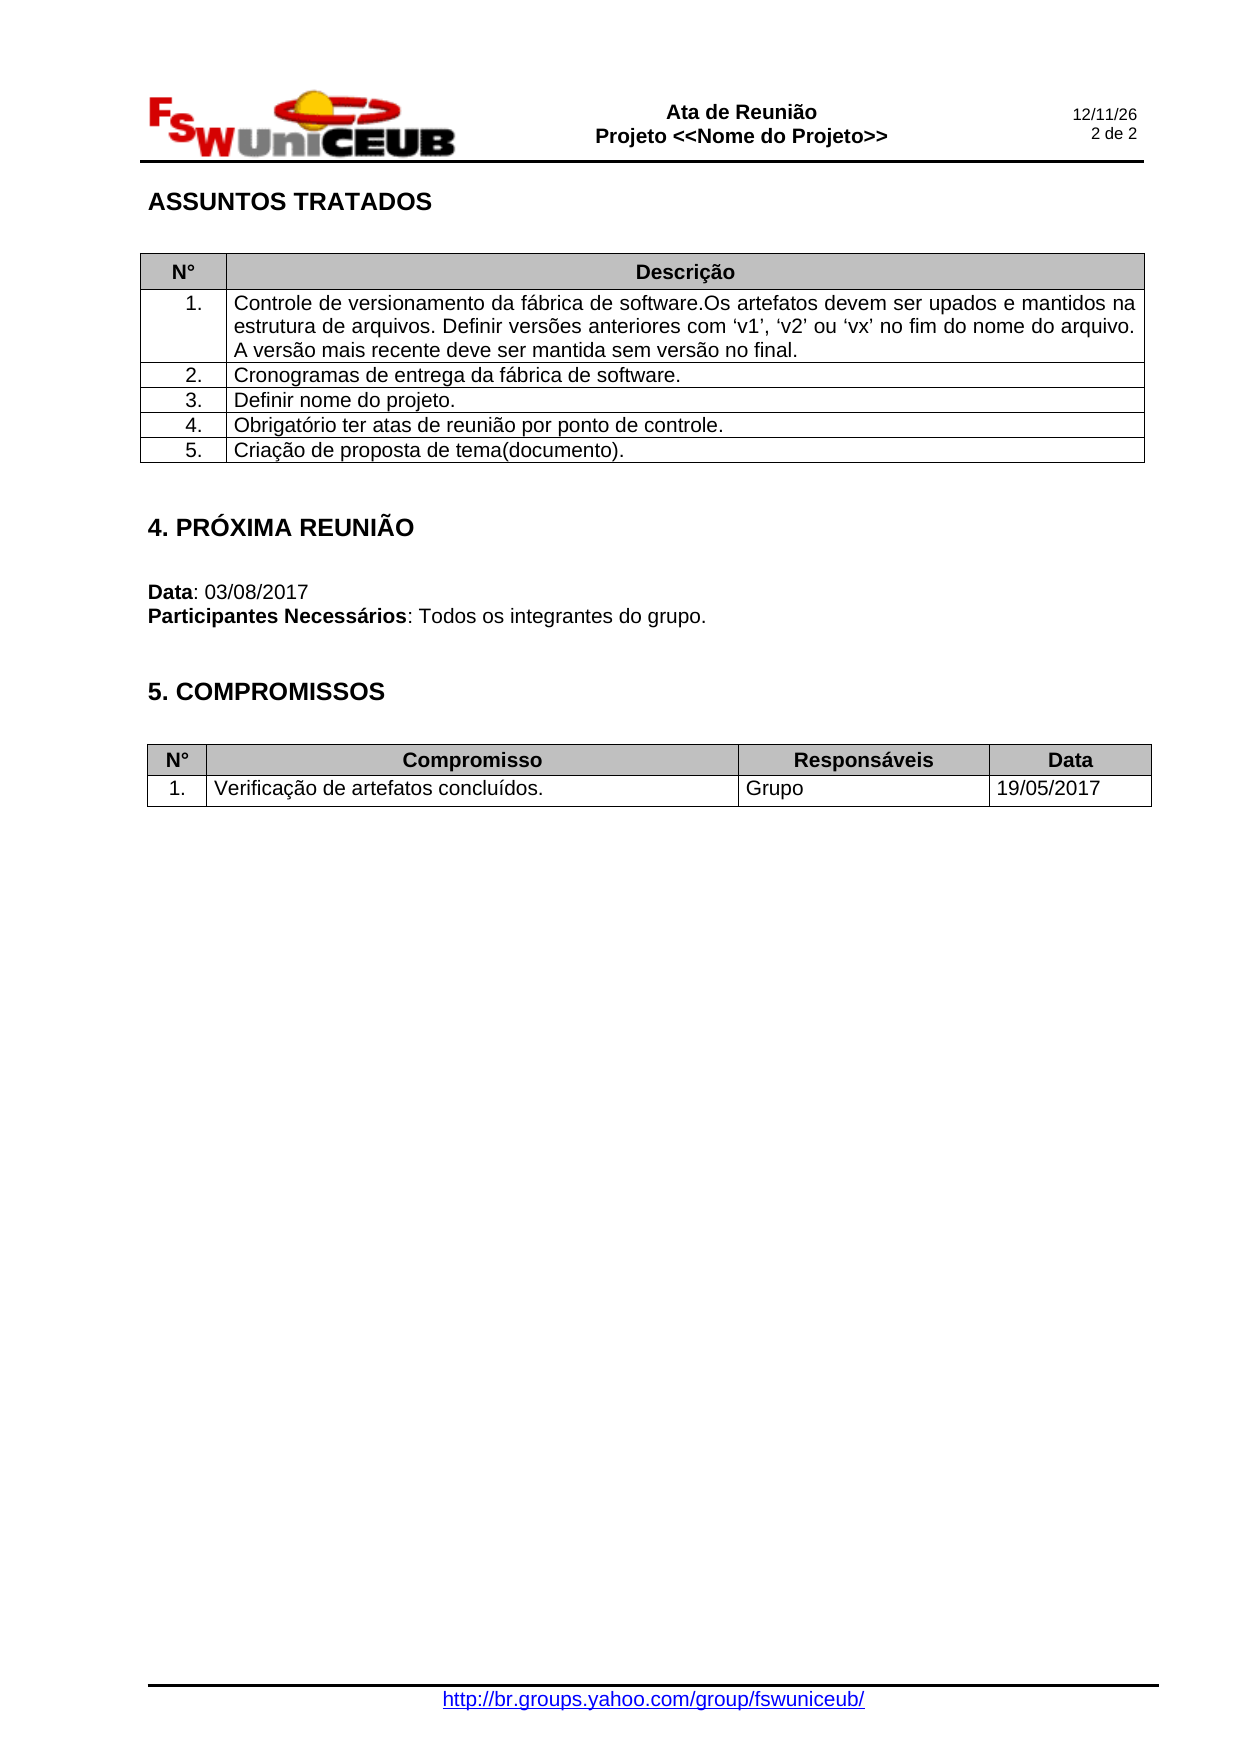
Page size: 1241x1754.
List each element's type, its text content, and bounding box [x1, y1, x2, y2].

table_cell [141, 363, 226, 387]
text Data: 03/08/2017 [148, 579, 1152, 603]
table_header N° [141, 254, 226, 289]
table_cell Criação de proposta de tema(documento). [227, 438, 1144, 462]
table_cell Verificação de artefatos concluídos. [207, 776, 738, 806]
text Participantes Necessários: Todos os integrantes do grupo. [148, 603, 1152, 627]
table_cell 19/05/2017 [990, 776, 1151, 806]
table_header Compromisso [207, 745, 738, 775]
table_cell [141, 413, 226, 437]
table_header Descrição [227, 254, 1144, 289]
table_cell Cronogramas de entrega da fábrica de software. [227, 363, 1144, 387]
subtitle Próxima Reunião [148, 513, 1152, 542]
subtitle Compromissos [148, 677, 1152, 706]
table_cell [141, 438, 226, 462]
table_header Data [990, 745, 1151, 775]
table_header Responsáveis [739, 745, 989, 775]
table_cell Definir nome do projeto. [227, 388, 1144, 412]
table_cell [141, 388, 226, 412]
table_cell Controle de versionamento da fábrica de software.Os artefatos devem ser upados e mantidos na estrutura de arquivos. Definir versões anteriores com ‘v1’, ‘v2’ ou ‘vx’ no fim do nome do arquivo. A versão mais recente deve ser mantida sem versão no final. [227, 290, 1144, 362]
subtitle Assuntos Tratados [148, 187, 1152, 215]
table_cell 1. [148, 776, 206, 806]
table_cell [141, 290, 226, 362]
picture [147, 88, 460, 160]
table_cell Grupo [739, 776, 989, 806]
table_header N° [148, 745, 206, 775]
table_cell Obrigatório ter atas de reunião por ponto de controle. [227, 413, 1144, 437]
